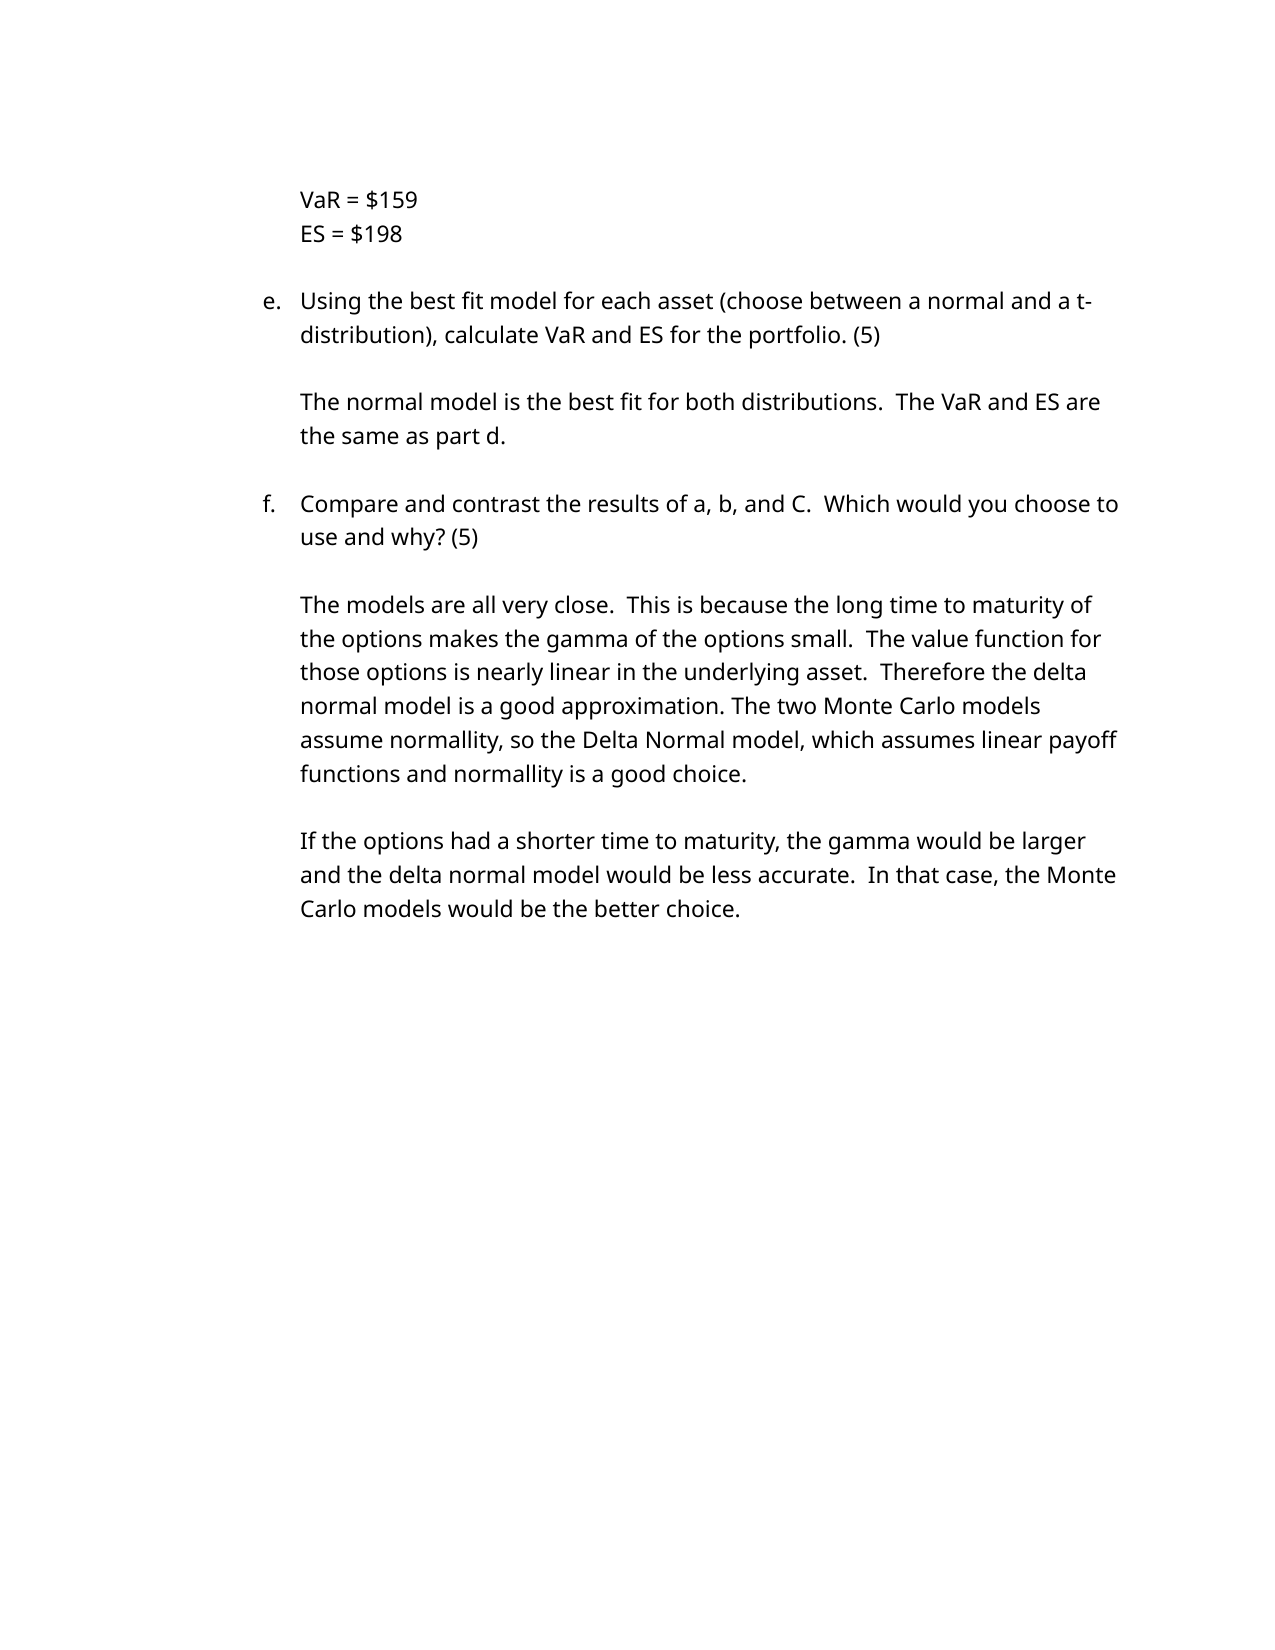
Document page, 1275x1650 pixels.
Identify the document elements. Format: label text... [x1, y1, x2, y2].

list VaR = $159 [300, 184, 1125, 215]
list Using the best fit model for each asset (choose between a normal and a t-distribution), calculate VaR and ES for the portfolio. (5) [262, 285, 1125, 350]
list If the options had a shorter time to maturity, the gamma would be larger and the delta normal model would be less accurate. In that case, the Monte Carlo models would be the better choice. [300, 825, 1125, 924]
list The models are all very close. This is because the long time to maturity of the options makes the gamma of the options small. The value function for those options is nearly linear in the underlying asset. Therefore the delta normal model is a good approximation. The two Monte Carlo models assume normallity, so the Delta Normal model, which assumes linear payoff functions and normallity is a good choice. [300, 589, 1125, 789]
list Compare and contrast the results of a, b, and C. Which would you choose to use and why? (5) [262, 487, 1125, 552]
list The normal model is the best fit for both distributions. The VaR and ES are the same as part d. [300, 386, 1125, 451]
list ES = $198 [300, 217, 1125, 249]
